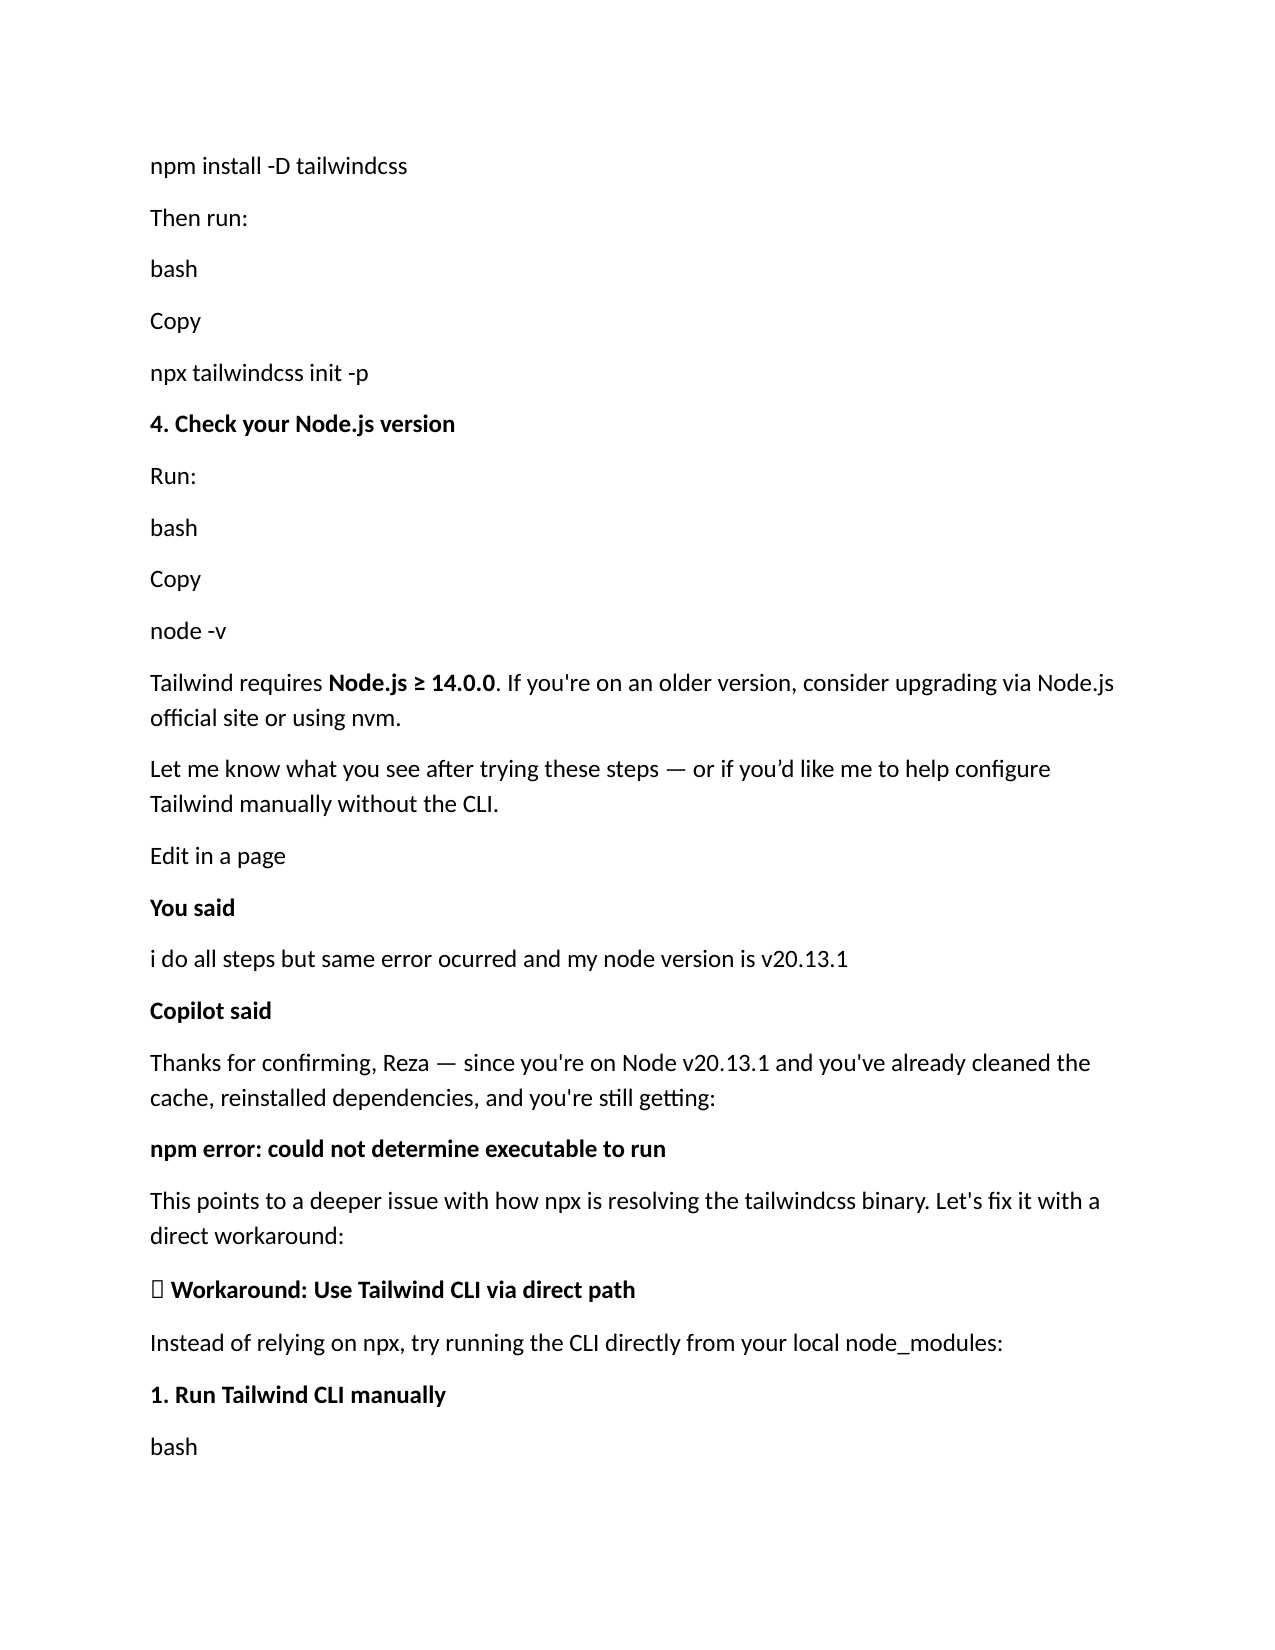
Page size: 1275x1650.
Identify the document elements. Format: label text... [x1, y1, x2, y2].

text bash [150, 253, 1125, 284]
text ✅ Workaround: Use Tailwind CLI via direct path [150, 1272, 1125, 1306]
text Thanks for confirming, Reza — since you're on Node v20.13.1 and you've already cleaned the cache, reinstalled dependencies, and you're still getting: [150, 1047, 1125, 1112]
text Copy [150, 305, 1125, 336]
text Edit in a page [150, 840, 1125, 871]
text Tailwind requires Node.js ≥ 14.0.0. If you're on an older version, consider upgrading via Node.js official site or using nvm. [150, 667, 1125, 732]
text Then run: [150, 202, 1125, 232]
text Run: [150, 460, 1125, 491]
text Copilot said [150, 995, 1125, 1026]
text 1. Run Tailwind CLI manually [150, 1379, 1125, 1410]
text i do all steps but same error ocurred and my node version is v20.13.1 [150, 943, 1125, 974]
text npm error: could not determine executable to run [150, 1133, 1125, 1164]
text Copy [150, 563, 1125, 594]
text Let me know what you see after trying these steps — or if you’d like me to help configure Tailwind manually without the CLI. [150, 753, 1125, 819]
text node -v [150, 615, 1125, 646]
text You said [150, 892, 1125, 922]
text 4. Check your Node.js version [150, 408, 1125, 439]
text bash [150, 512, 1125, 542]
text bash [150, 1431, 1125, 1461]
text npx tailwindcss init -p [150, 357, 1125, 387]
text npm install -D tailwindcss [150, 150, 1125, 181]
text This points to a deeper issue with how npx is resolving the tailwindcss binary. Let's fix it with a direct workaround: [150, 1185, 1125, 1251]
text Instead of relying on npx, try running the CLI directly from your local node_modules: [150, 1327, 1125, 1358]
